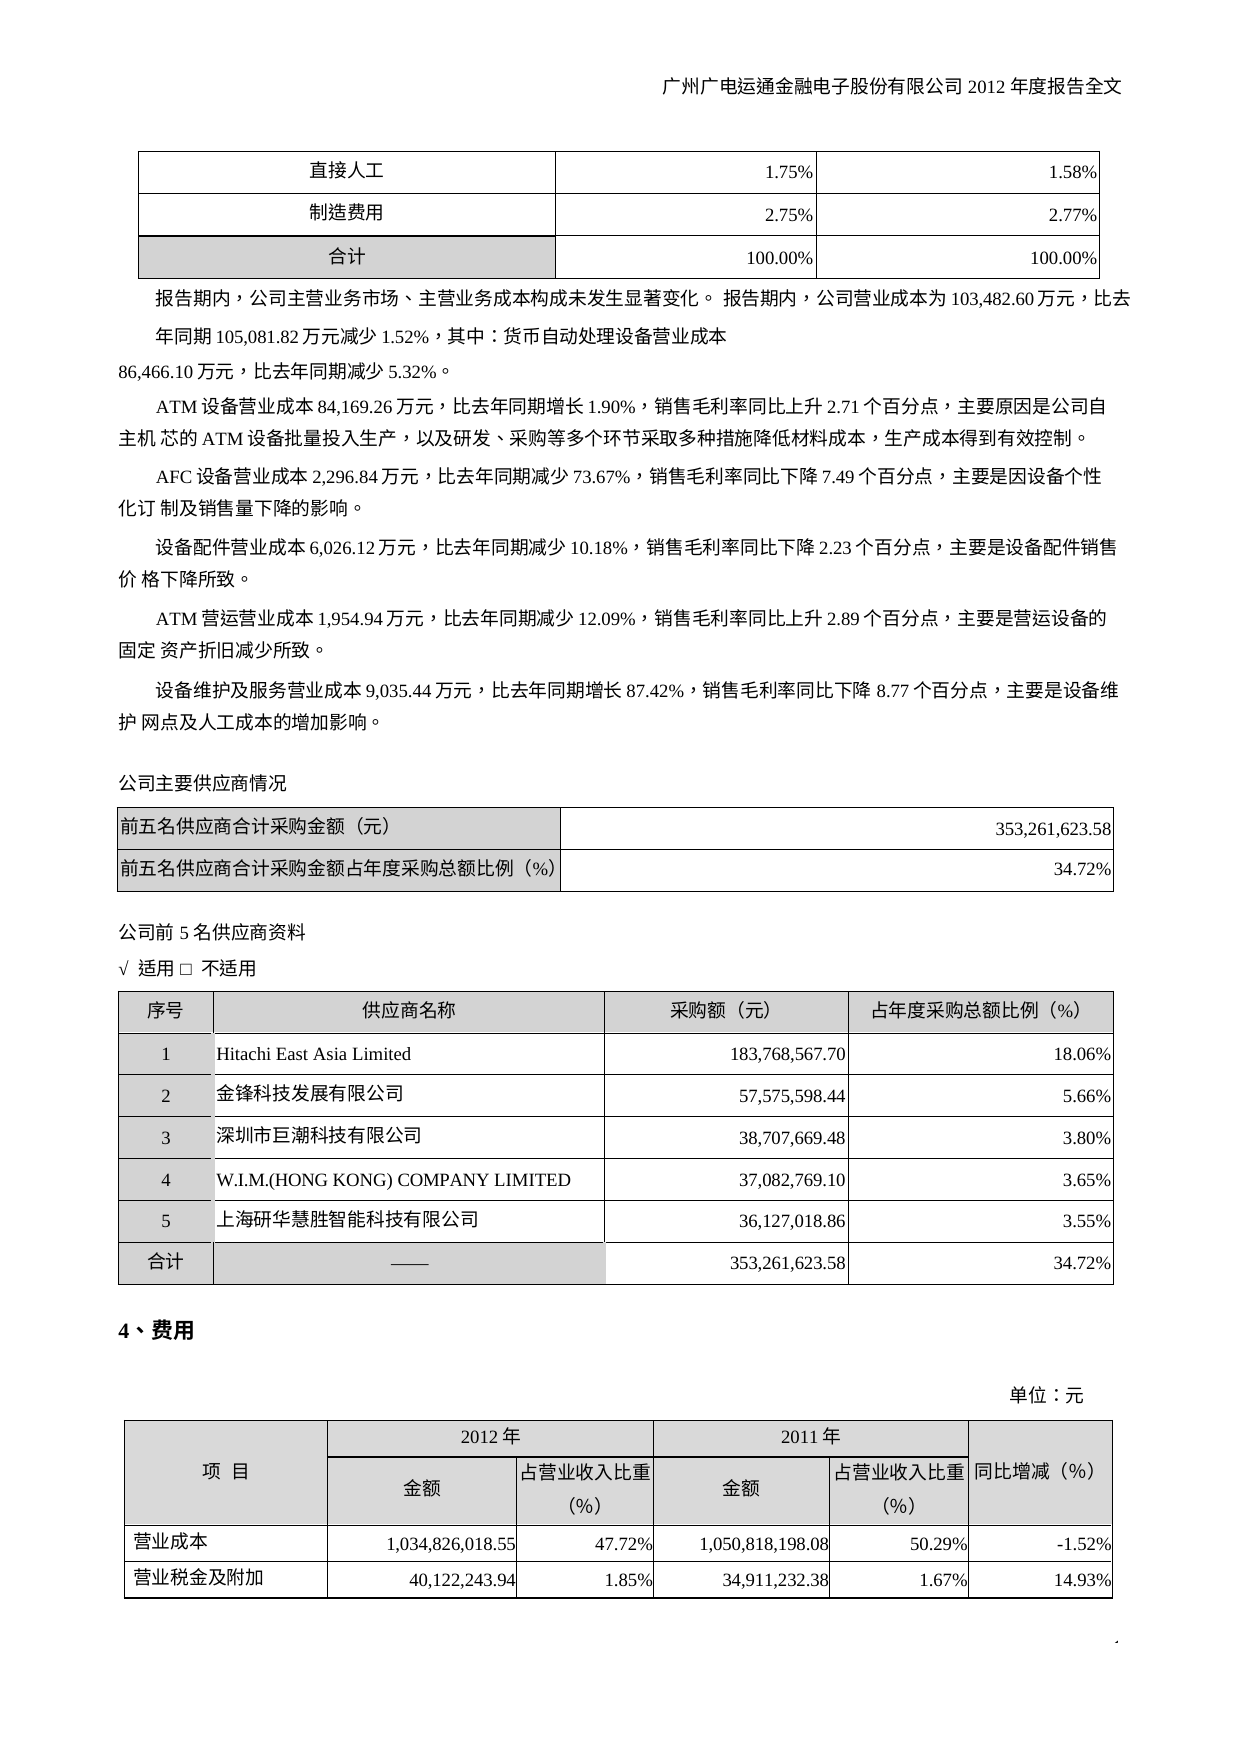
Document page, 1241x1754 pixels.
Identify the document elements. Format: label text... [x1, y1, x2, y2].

table_cell 金额 [328, 1458, 516, 1524]
table_cell 上海研华慧胜智能科技有限公司 [215, 1201, 604, 1242]
table_cell 47.72% [517, 1526, 653, 1561]
table_cell 14.93% [969, 1561, 1112, 1597]
table_cell 18.06% [849, 1034, 1113, 1074]
text AFC设备营业成本2,296.84万元，比去年同期减少73.67%，销售毛利率同比下降7.49个百分点，主要是因设备个性化订 制及销售量下降的影响。 [118, 463, 1119, 521]
table_cell 100.00% [556, 236, 816, 278]
table_cell 57,575,598.44 [605, 1075, 848, 1116]
table_cell 183,768,567.70 [605, 1034, 848, 1074]
table_cell 占营业收入比重 （％） [830, 1458, 968, 1524]
table_cell 营业税金及附加 [125, 1562, 327, 1597]
table_cell 5.66% [849, 1075, 1113, 1116]
table_cell 34.72% [849, 1243, 1113, 1284]
table_cell 2.75% [556, 194, 816, 235]
table_cell 50.29% [830, 1526, 968, 1561]
table_cell 2 [119, 1075, 211, 1116]
table_header 353,261,623.58 [561, 808, 1113, 849]
table_cell 3.80% [849, 1117, 1113, 1158]
table_cell 前五名供应商合计采购金额占年度采购总额比例（% [118, 850, 560, 891]
table_header 序号 [119, 992, 213, 1032]
subtitle 4、费用 [118, 1316, 1138, 1345]
text ATM设备营业成本84,169.26万元，比去年同期增长1.90%，销售毛利率同比上升2.71个百分点，主要原因是公司自主机 芯的ATM设备批量投入生产，以及研发、采购等多个环节采取多种措施降低材料成本，生产成本得到有效控制。 [118, 394, 1124, 451]
table_cell 金额 [654, 1458, 829, 1524]
table_cell 38,707,669.48 [605, 1117, 848, 1158]
table_cell 34,911,232.38 [654, 1562, 829, 1597]
table_cell 3 [119, 1117, 211, 1158]
table_cell 40,122,243.94 [328, 1562, 516, 1597]
text √ 适用 □ 不适用 [118, 955, 1138, 981]
table_cell -1.52% [969, 1525, 1112, 1561]
text 86,466.10万元，比去年同期减少5.32%。 [118, 361, 1138, 383]
table_cell 4 [119, 1159, 211, 1200]
table_cell 1,034,826,018.55 [328, 1526, 516, 1561]
table_cell 合计 [139, 237, 555, 278]
table_cell ） 34.72% [561, 850, 1113, 891]
table_cell 营业成本 [125, 1526, 327, 1561]
text 报告期内，公司主营业务市场、主营业务成本构成未发生显著变化。 报告期内，公司营业成本为103,482.60万元，比去年同期105,081.82万元减少1.52%，其中：货币自动处理设备营业成本 [156, 285, 1138, 348]
table_cell 1.85% [517, 1562, 653, 1597]
text 设备维护及服务营业成本9,035.44万元，比去年同期增长87.42%，销售毛利率同比下降 8.77个百分点，主要是设备维护 网点及人工成本的增加影响。 [118, 677, 1124, 734]
table_header 1.58% [817, 152, 1099, 193]
table_header 2011年 [654, 1421, 968, 1456]
table_cell 353,261,623.58 [606, 1243, 848, 1284]
text 设备配件营业成本6,026.12万元，比去年同期减少10.18%，销售毛利率同比下降2.23个百分点，主要是设备配件销售价 格下降所致。 [118, 534, 1120, 592]
table_cell 1 [119, 1034, 211, 1074]
table_cell 制造费用 [139, 194, 555, 235]
table_cell Hitachi East Asia Limited [215, 1034, 604, 1074]
table_cell 5 [119, 1201, 211, 1242]
table_header 2012年 [328, 1421, 653, 1456]
table_header 项 目 [125, 1421, 327, 1524]
table_cell W.I.M.(HONG KONG) COMPANY LIMITED [215, 1159, 604, 1200]
table_cell 3.65% [849, 1159, 1113, 1200]
table_cell 36,127,018.86 [605, 1201, 848, 1242]
table_cell 2.77% [817, 194, 1099, 235]
text 公司前 5 名供应商资料 [118, 919, 1138, 944]
text ATM营运营业成本1,954.94万元，比去年同期减少12.09%，销售毛利率同比上升2.89个百分点，主要是营运设备的固定 资产折旧减少所致。 [118, 606, 1124, 663]
table_cell 3.55% [849, 1201, 1113, 1242]
table_header 采购额（元） [605, 992, 848, 1032]
table_cell 深圳市巨潮科技有限公司 [215, 1117, 604, 1158]
table_header 供应商名称 [214, 992, 604, 1032]
text 公司主要供应商情况 [118, 770, 1138, 796]
table_header 1.75% [556, 152, 816, 193]
table_cell 37,082,769.10 [605, 1159, 848, 1200]
table_cell 合计 [119, 1243, 213, 1284]
table_header 前五名供应商合计采购金额（元） [118, 808, 560, 849]
table_header 占年度采购总额比例（%） [849, 992, 1113, 1032]
table_cell 1,050,818,198.08 [654, 1526, 829, 1561]
text 单位：元 [102, 1383, 1084, 1408]
table_header 直接人工 [139, 152, 555, 193]
table_cell 占营业收入比重 （％） [517, 1458, 653, 1524]
table_cell 金锋科技发展有限公司 [215, 1075, 604, 1116]
table_cell 100.00% [817, 236, 1099, 278]
table_cell 1.67% [830, 1562, 968, 1597]
table_header 同比增减（％） [969, 1421, 1112, 1524]
table_cell —— [214, 1243, 603, 1284]
